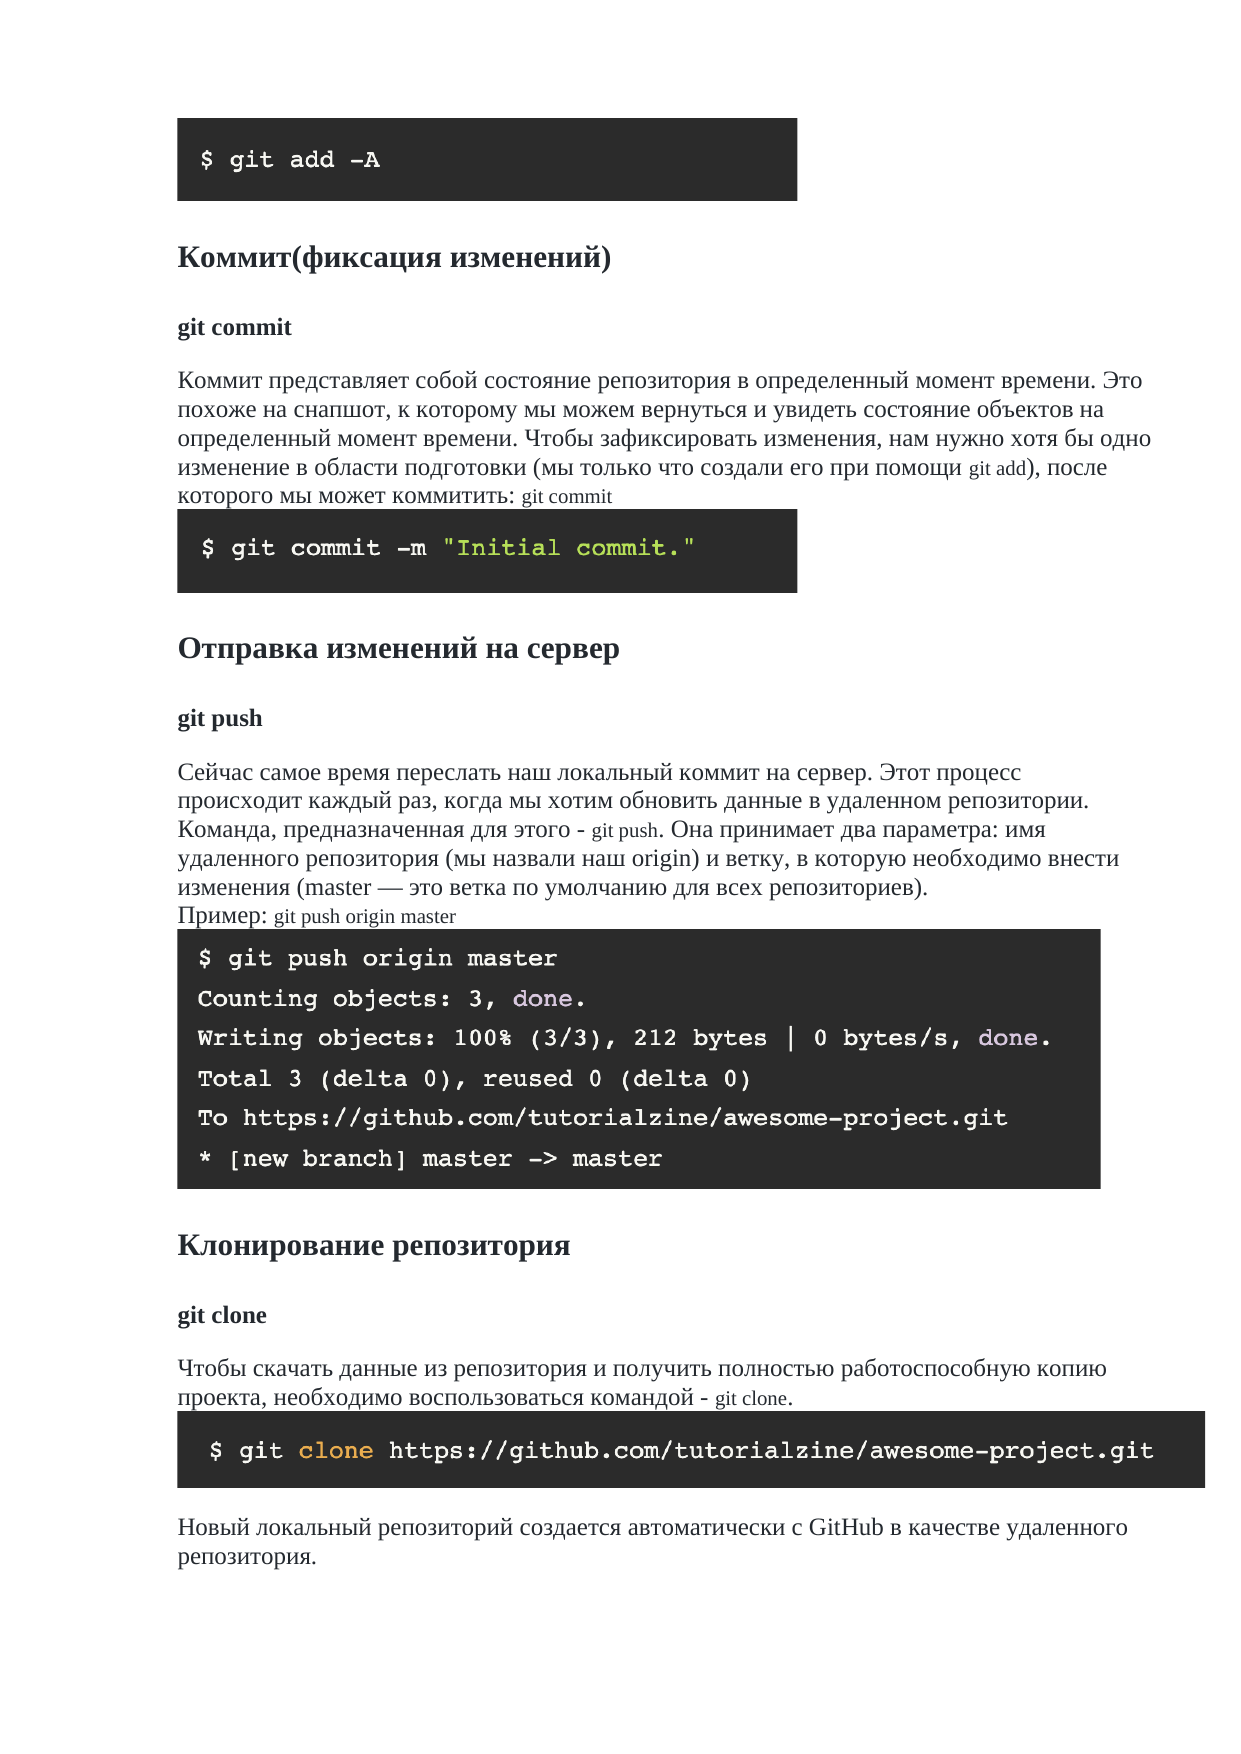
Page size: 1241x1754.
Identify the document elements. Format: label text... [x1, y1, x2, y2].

picture [177, 118, 798, 201]
picture [177, 509, 798, 593]
text Коммит представляет собой состояние репозитория в определенный момент времени. Это похоже на снапшот, к которому мы можем вернуться и увидеть состояние объектов на определенный момент времени. Чтобы зафиксировать изменения, нам нужно хотя бы одно изменение в области подготовки (мы только что создали его при помощи git add), после которого мы может коммитить: git commit [177, 366, 1152, 509]
text git commit [177, 312, 1152, 341]
text Сейчас самое время переслать наш локальный коммит на сервер. Этот процесс происходит каждый раз, когда мы хотим обновить данные в удаленном репозитории. Команда, предназначенная для этого - git push. Она принимает два параметра: имя удаленного репозитория (мы назвали наш origin) и ветку, в которую необходимо внести изменения (master — это ветка по умолчанию для всех репозиториев). [177, 757, 1152, 901]
text git clone [177, 1300, 1152, 1328]
text Новый локальный репозиторий создается автоматически с GitHub в качестве удаленного репозитория. [177, 1512, 1152, 1570]
text Отправка изменений на сервер [177, 630, 1152, 666]
text git push [177, 703, 1152, 732]
text Чтобы скачать данные из репозитория и получить полностью работоспособную копию проекта, необходимо воспользоваться командой - git clone. [177, 1353, 1152, 1411]
text Клонирование репозитория [177, 1226, 1152, 1262]
text Коммит(фиксация изменений) [177, 238, 1152, 274]
picture [177, 929, 1101, 1189]
picture [177, 1411, 1206, 1488]
text Пример: git push origin master [177, 901, 1152, 929]
